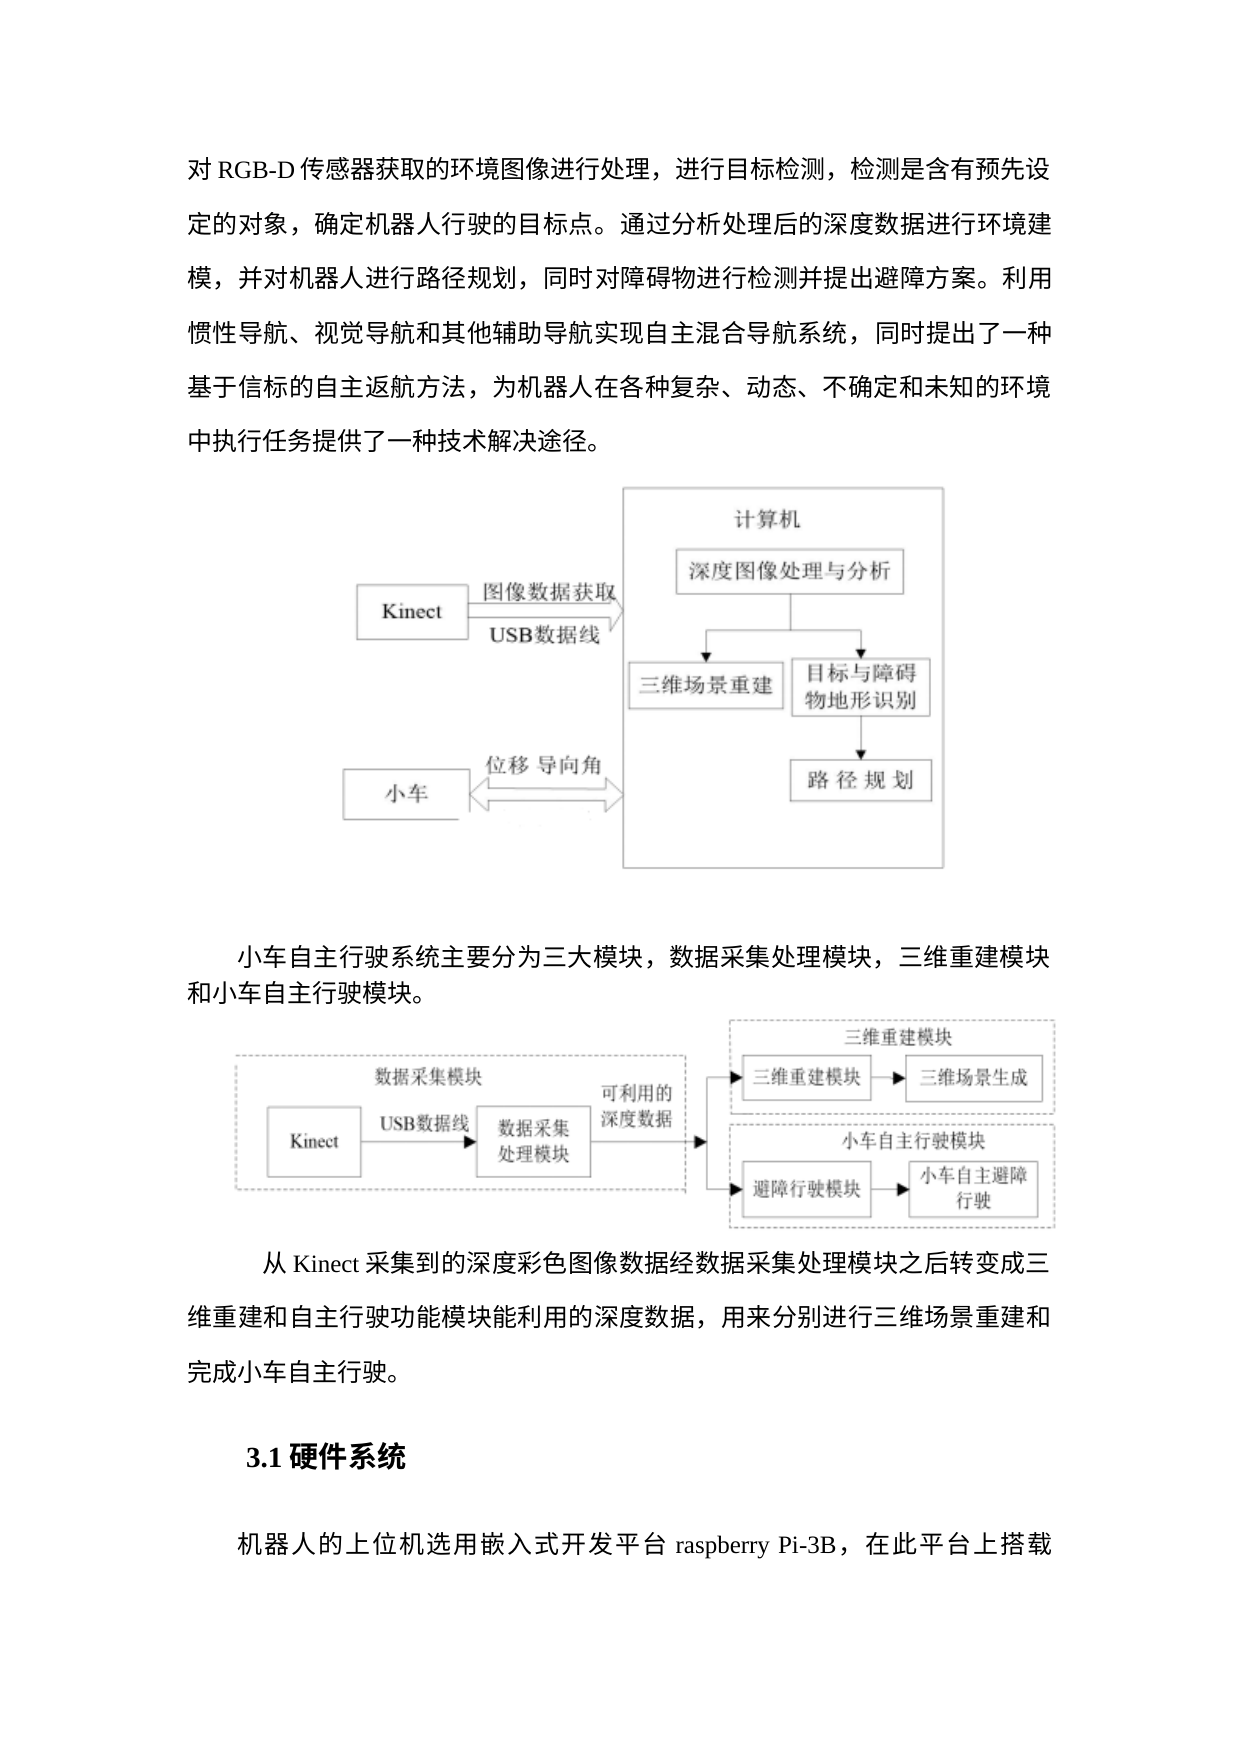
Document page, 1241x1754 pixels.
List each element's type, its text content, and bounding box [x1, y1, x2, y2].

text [187, 150, 1053, 458]
text 小车自主行驶系统主要分为三大模块，数据采集处理模块，三维重建模块和小车自主行驶模块。 [187, 937, 1053, 1010]
text 从Kinect采集到的深度彩色图像数据经数据采集处理模块之后转变成三维重建和自主行驶功能模块能利用的深度数据，用来分别进行三维场景重建和完成小车自主行驶。 [187, 1243, 1053, 1388]
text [187, 1524, 1053, 1561]
subtitle 3.1 硬件系统 [187, 1434, 1053, 1476]
picture [231, 1009, 1097, 1244]
picture [317, 476, 967, 938]
